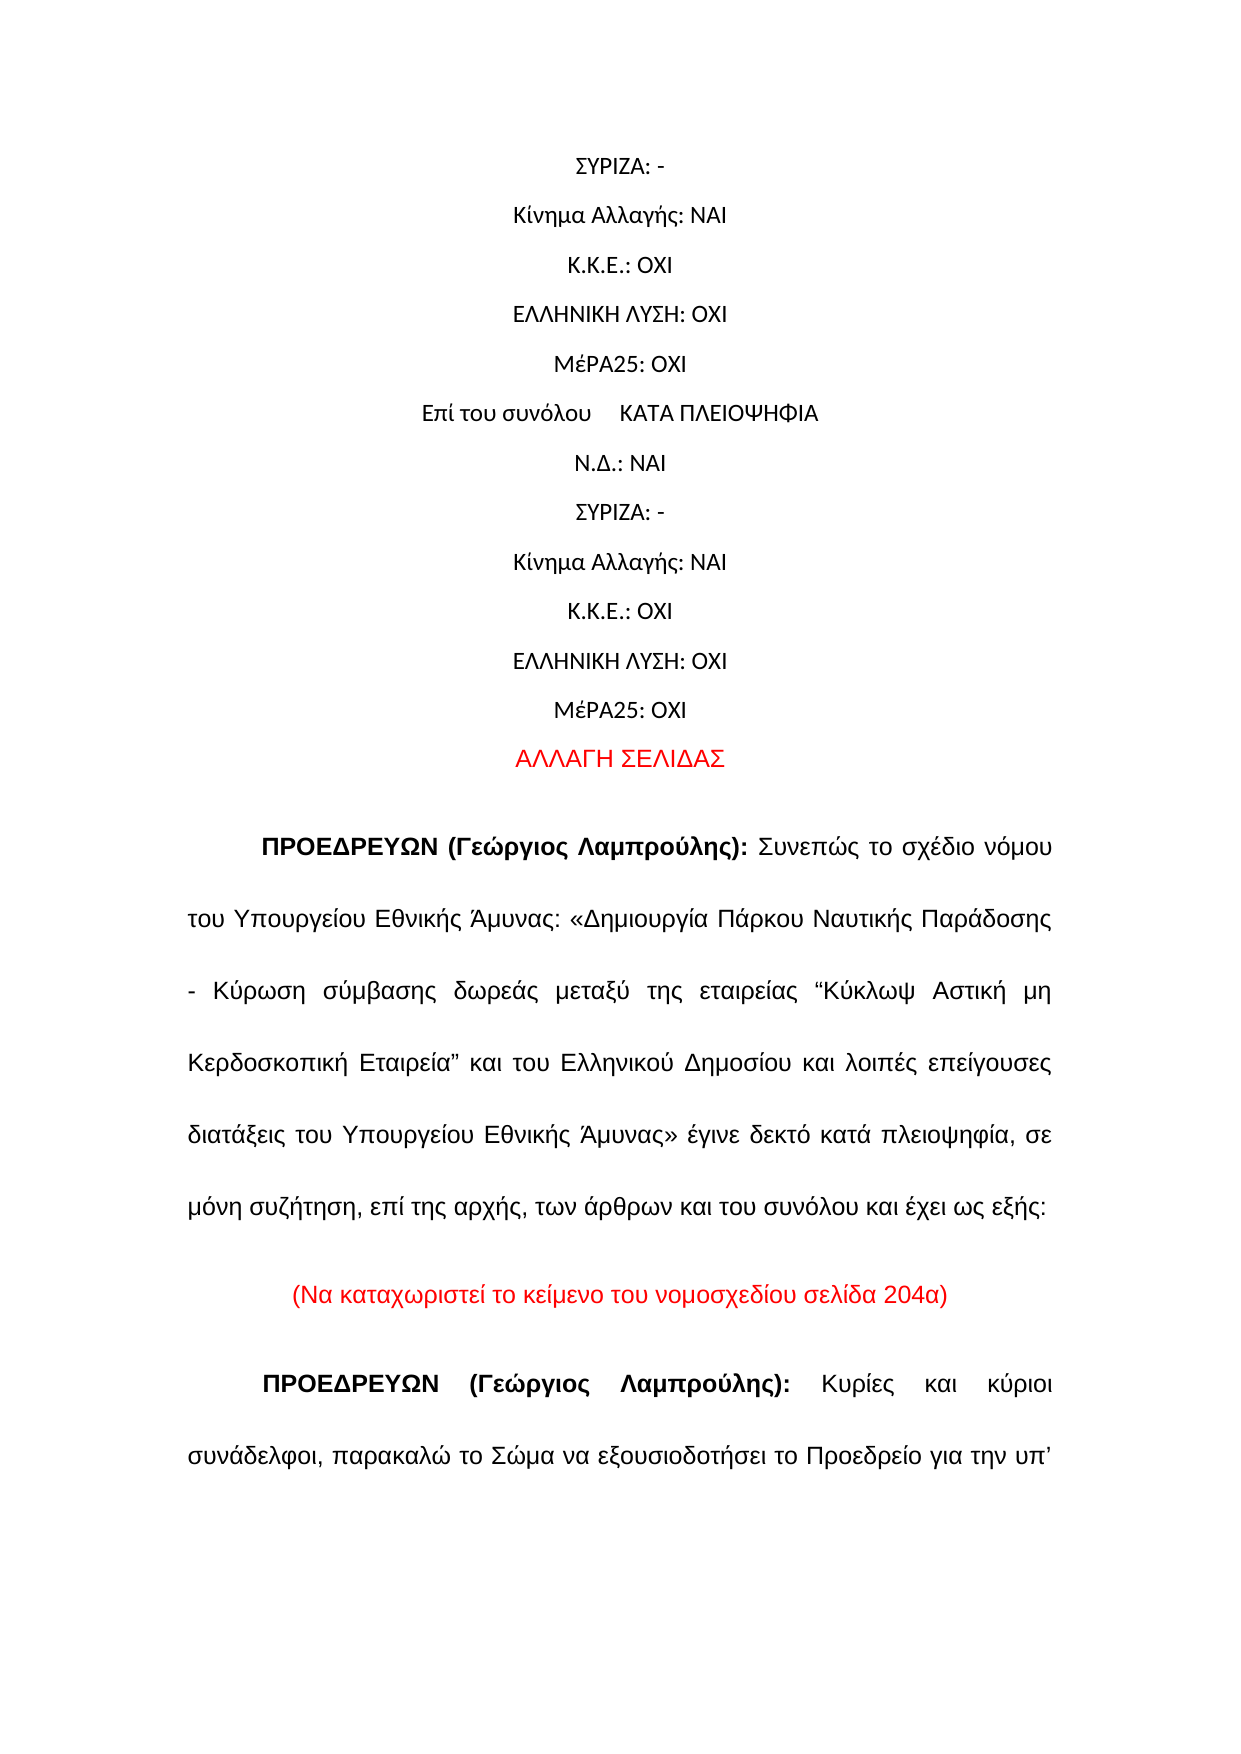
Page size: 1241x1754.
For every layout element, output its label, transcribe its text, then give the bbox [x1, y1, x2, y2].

table_cell Κίνημα Αλλαγής: ΝΑΙ [243, 200, 997, 249]
table_cell ΜέΡΑ25: OXI [243, 348, 997, 397]
table_cell Ν.Δ.: ΝΑΙ [243, 447, 997, 496]
text (Να καταχωριστεί το κείμενο του νομοσχεδίου σελίδα 204α) [187, 1280, 1053, 1309]
table_cell ΜέΡΑ25: OXI [243, 694, 997, 744]
text ΠΡΟΕΔΡΕΥΩΝ (Γεώργιος Λαμπρούλης): Συνεπώς το σχέδιο νόμου του Υπουργείου Εθνικής Άμυνας: «Δημιουργία Πάρκου Ναυτικής Παράδοσης - Κύρωση σύμβασης δωρεάς μεταξύ της εταιρείας “Κύκλωψ Αστική μη Κερδοσκοπική Εταιρεία” και του Ελληνικού Δημοσίου και λοιπές επείγουσες διατάξεις του Υπουργείου Εθνικής Άμυνας» έγινε δεκτό κατά πλειοψηφία, σε μόνη συζήτηση, επί της αρχής, των άρθρων και του συνόλου και έχει ως εξής: [187, 832, 1053, 1220]
table_cell ΣΥΡΙΖΑ: - [243, 150, 997, 199]
table_cell ΕΛΛΗΝΙΚΗ ΛΥΣΗ: OXI [243, 299, 997, 348]
text ΑΛΛΑΓΗ ΣΕΛΙΔΑΣ [187, 744, 1053, 772]
table_cell Επί του συνόλου ΚΑΤΑ ΠΛΕΙΟΨΗΦΙΑ [243, 398, 997, 447]
table_cell Κ.Κ.Ε.: OXI [243, 595, 997, 645]
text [187, 1369, 1053, 1469]
table_cell Κ.Κ.Ε.: OXI [243, 249, 997, 298]
table_cell Κίνημα Αλλαγής: ΝΑΙ [243, 546, 997, 595]
table_cell ΣΥΡΙΖΑ: - [243, 496, 997, 546]
table_cell ΕΛΛΗΝΙΚΗ ΛΥΣΗ: OXI [243, 645, 997, 694]
